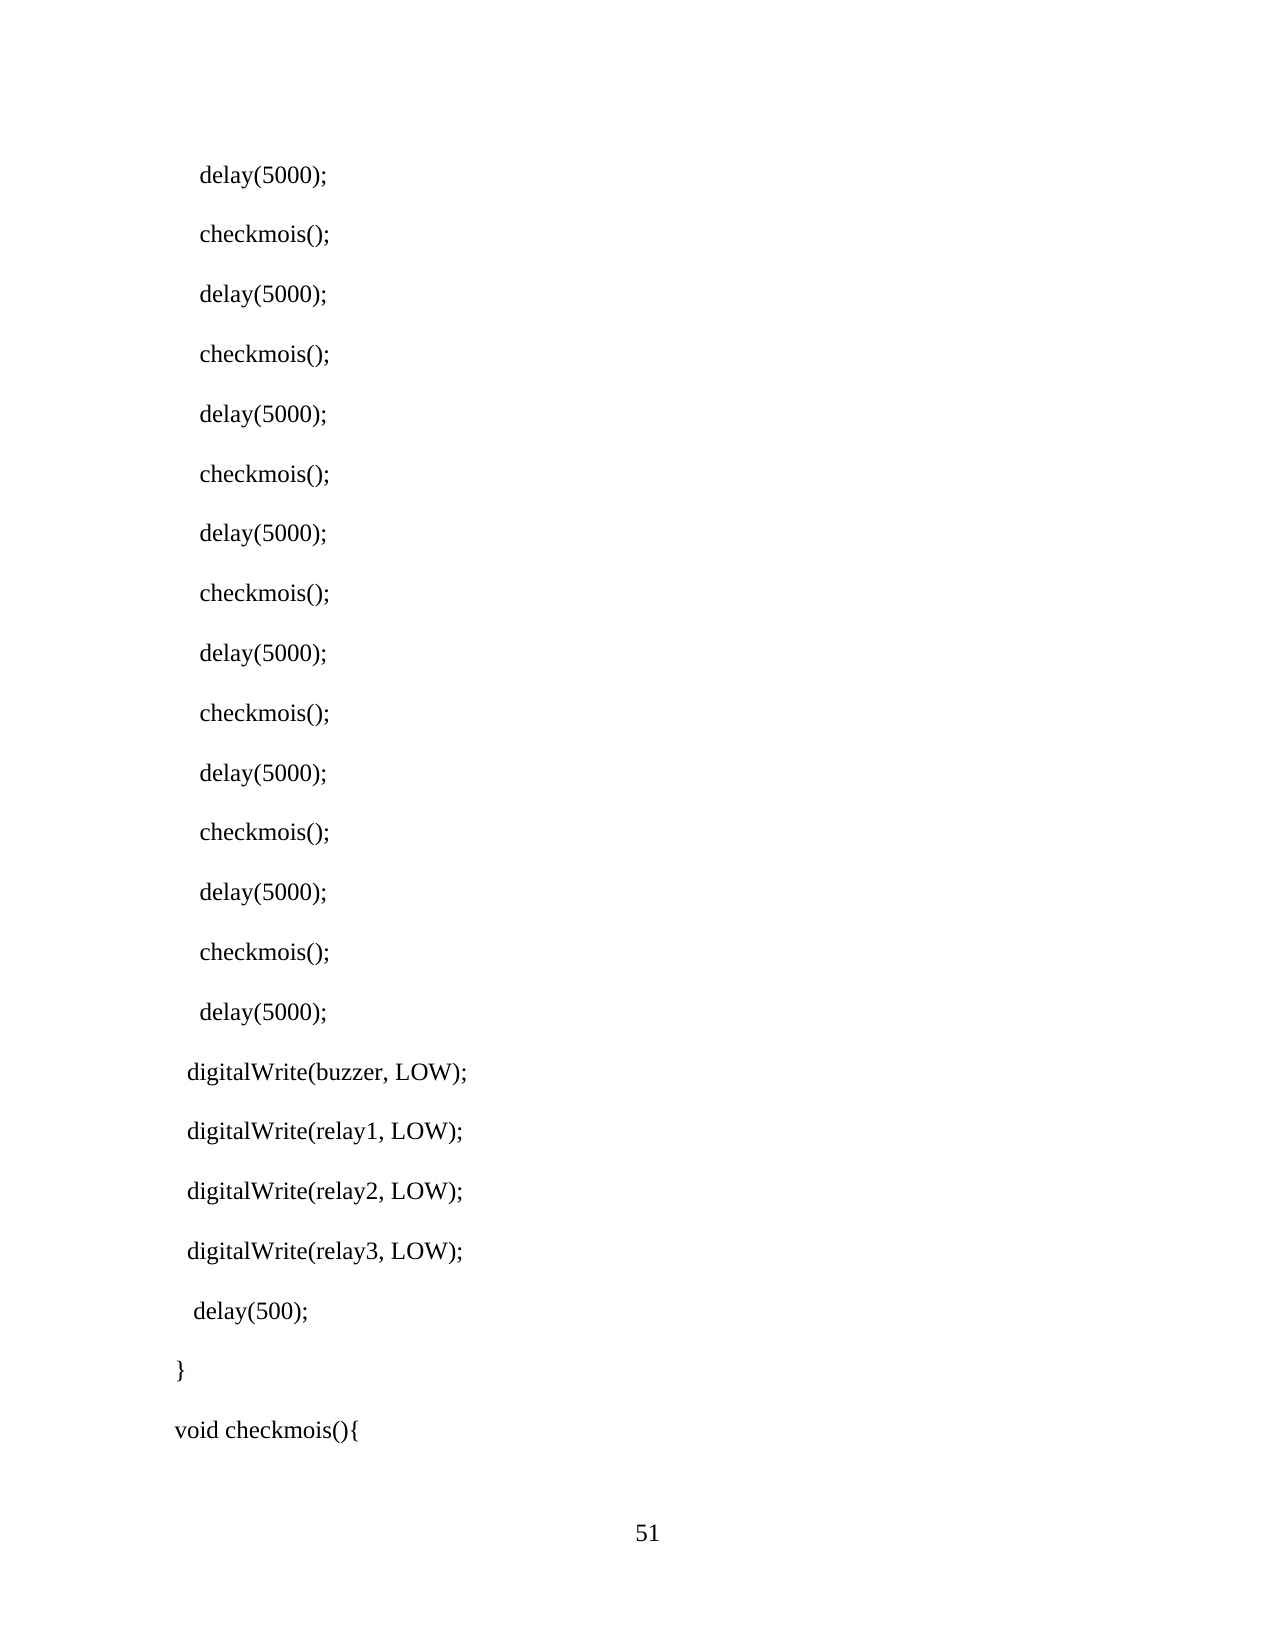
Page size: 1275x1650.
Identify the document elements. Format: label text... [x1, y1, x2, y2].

text digitalWrite(relay1, LOW); [174, 1116, 1133, 1145]
text checkmois(); [174, 937, 1133, 966]
text digitalWrite(buzzer, LOW); [174, 1057, 1133, 1085]
text } [174, 1356, 1133, 1384]
text delay(5000); [174, 638, 1133, 667]
text checkmois(); [174, 817, 1133, 846]
text delay(5000); [174, 758, 1133, 786]
text delay(5000); [174, 279, 1133, 308]
text void checkmois(){ [174, 1415, 1133, 1444]
text delay(5000); [174, 160, 1133, 188]
text delay(5000); [174, 997, 1133, 1026]
text checkmois(); [174, 459, 1133, 487]
text checkmois(); [174, 698, 1133, 727]
text checkmois(); [174, 339, 1133, 368]
text digitalWrite(relay2, LOW); [174, 1176, 1133, 1205]
text checkmois(); [174, 578, 1133, 607]
text digitalWrite(relay3, LOW); [174, 1236, 1133, 1265]
text checkmois(); [174, 219, 1133, 248]
text delay(5000); [174, 518, 1133, 547]
text delay(500); [174, 1296, 1133, 1324]
text delay(5000); [174, 399, 1133, 428]
text delay(5000); [174, 877, 1133, 906]
